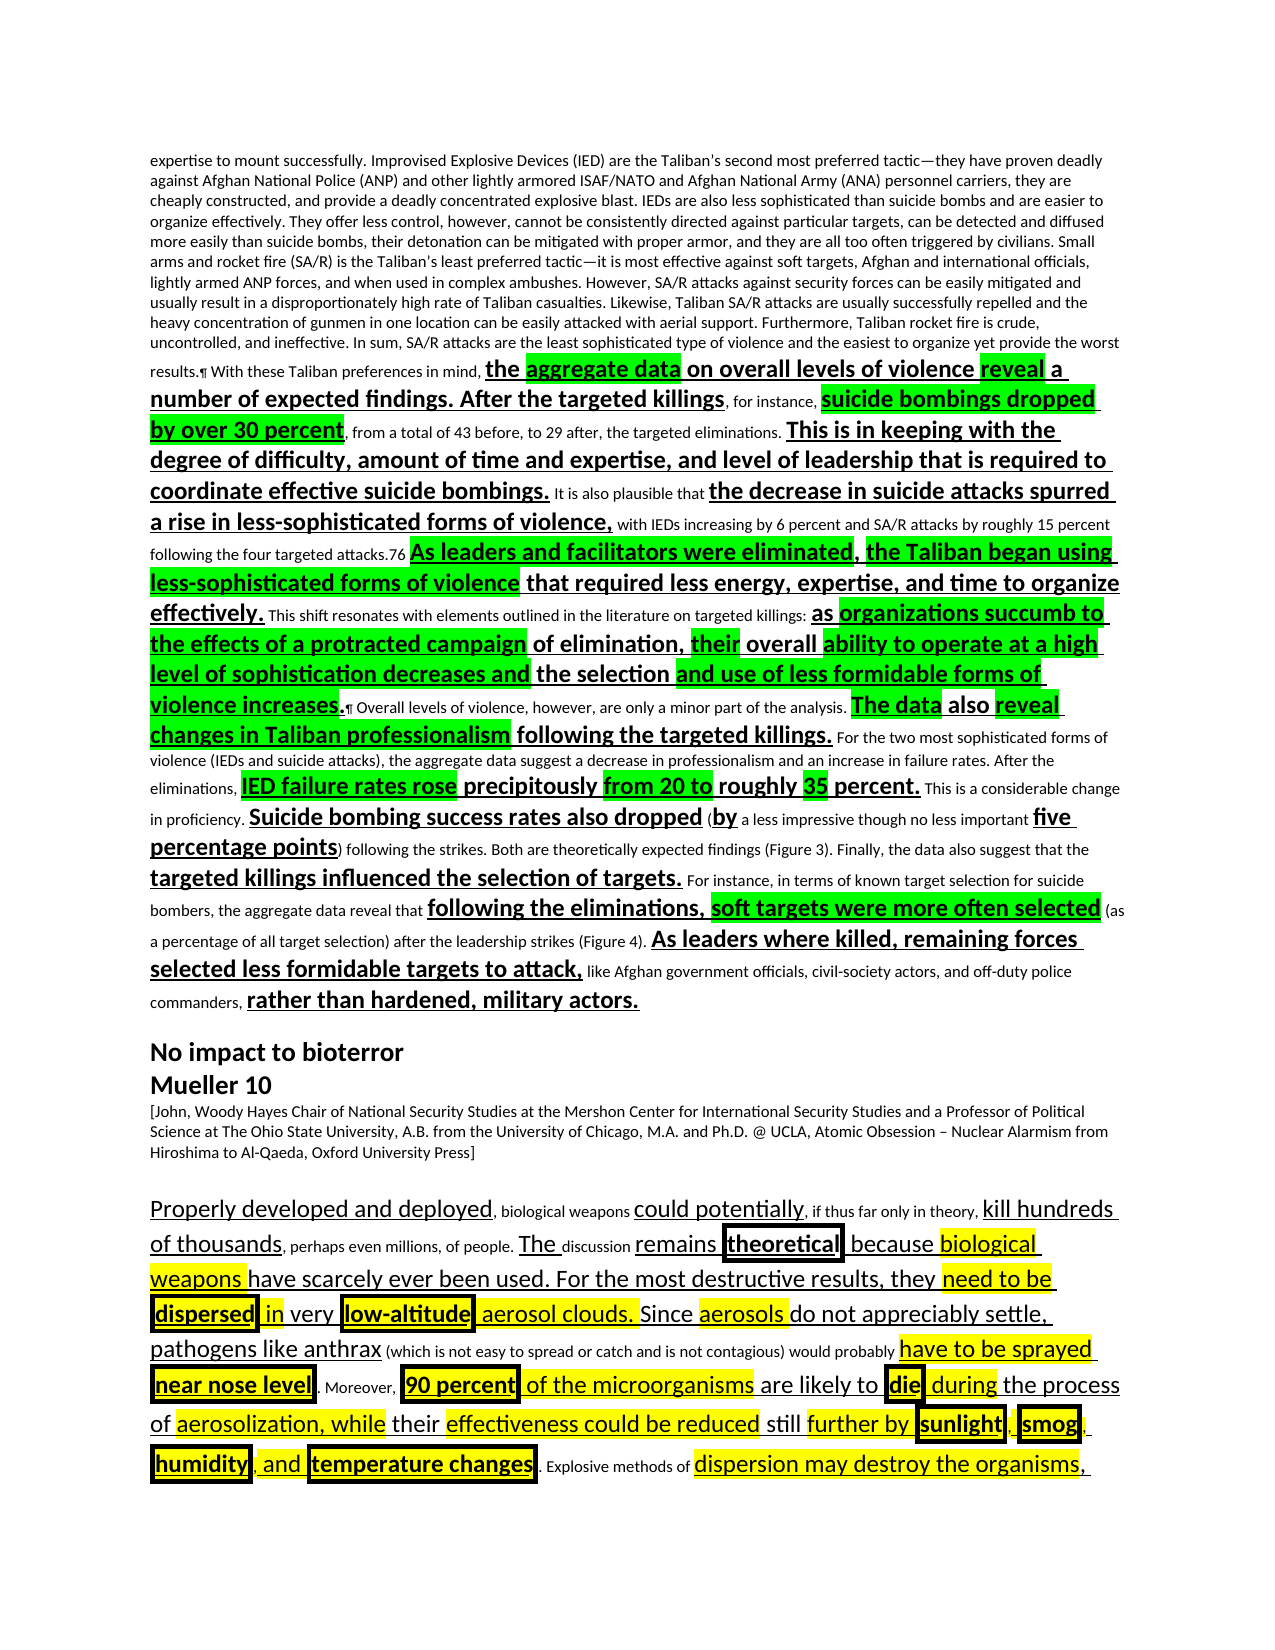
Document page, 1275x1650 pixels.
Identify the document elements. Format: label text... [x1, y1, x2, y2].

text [150, 150, 1125, 1014]
text [John, Woody Hayes Chair of National Security Studies at the Mershon Center for International Security Studies and a Professor of Political Science at The Ohio State University, A.B. from the University of Chicago, M.A. and Ph.D. @ UCLA, Atomic Obsession – Nuclear Alarmism from Hiroshima to Al-Qaeda, Oxford University Press] [150, 1101, 1125, 1162]
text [150, 1193, 1125, 1484]
text Mueller 10 [150, 1068, 1125, 1101]
text No impact to bioterror [150, 1035, 1125, 1068]
